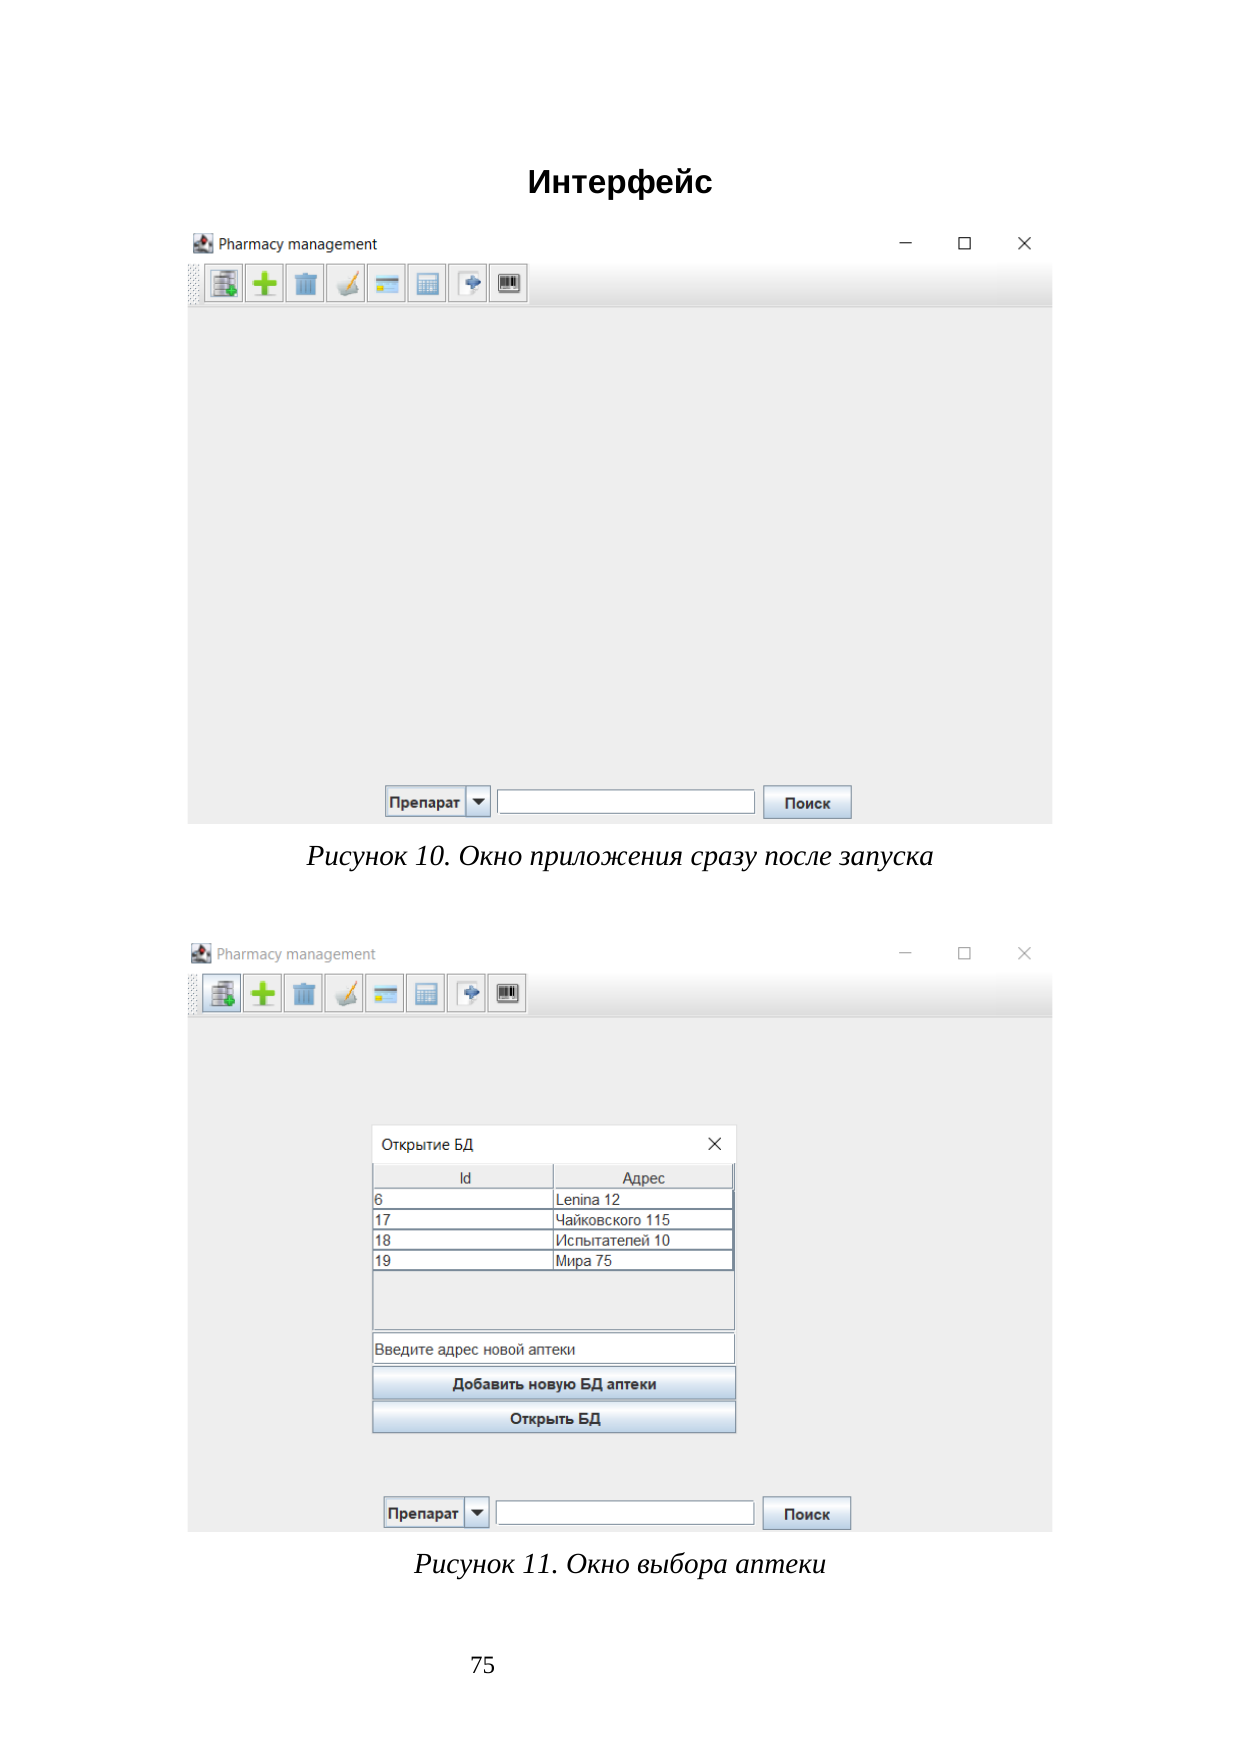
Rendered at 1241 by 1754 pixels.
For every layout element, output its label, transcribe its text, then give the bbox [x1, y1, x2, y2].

subtitle Интерфейс [187, 162, 1053, 201]
text Рисунок 11. Окно выбора аптеки [187, 1546, 1053, 1579]
picture [187, 226, 1053, 825]
picture [187, 939, 1053, 1532]
text Рисунок 10. Окно приложения сразу после запуска [187, 838, 1053, 872]
